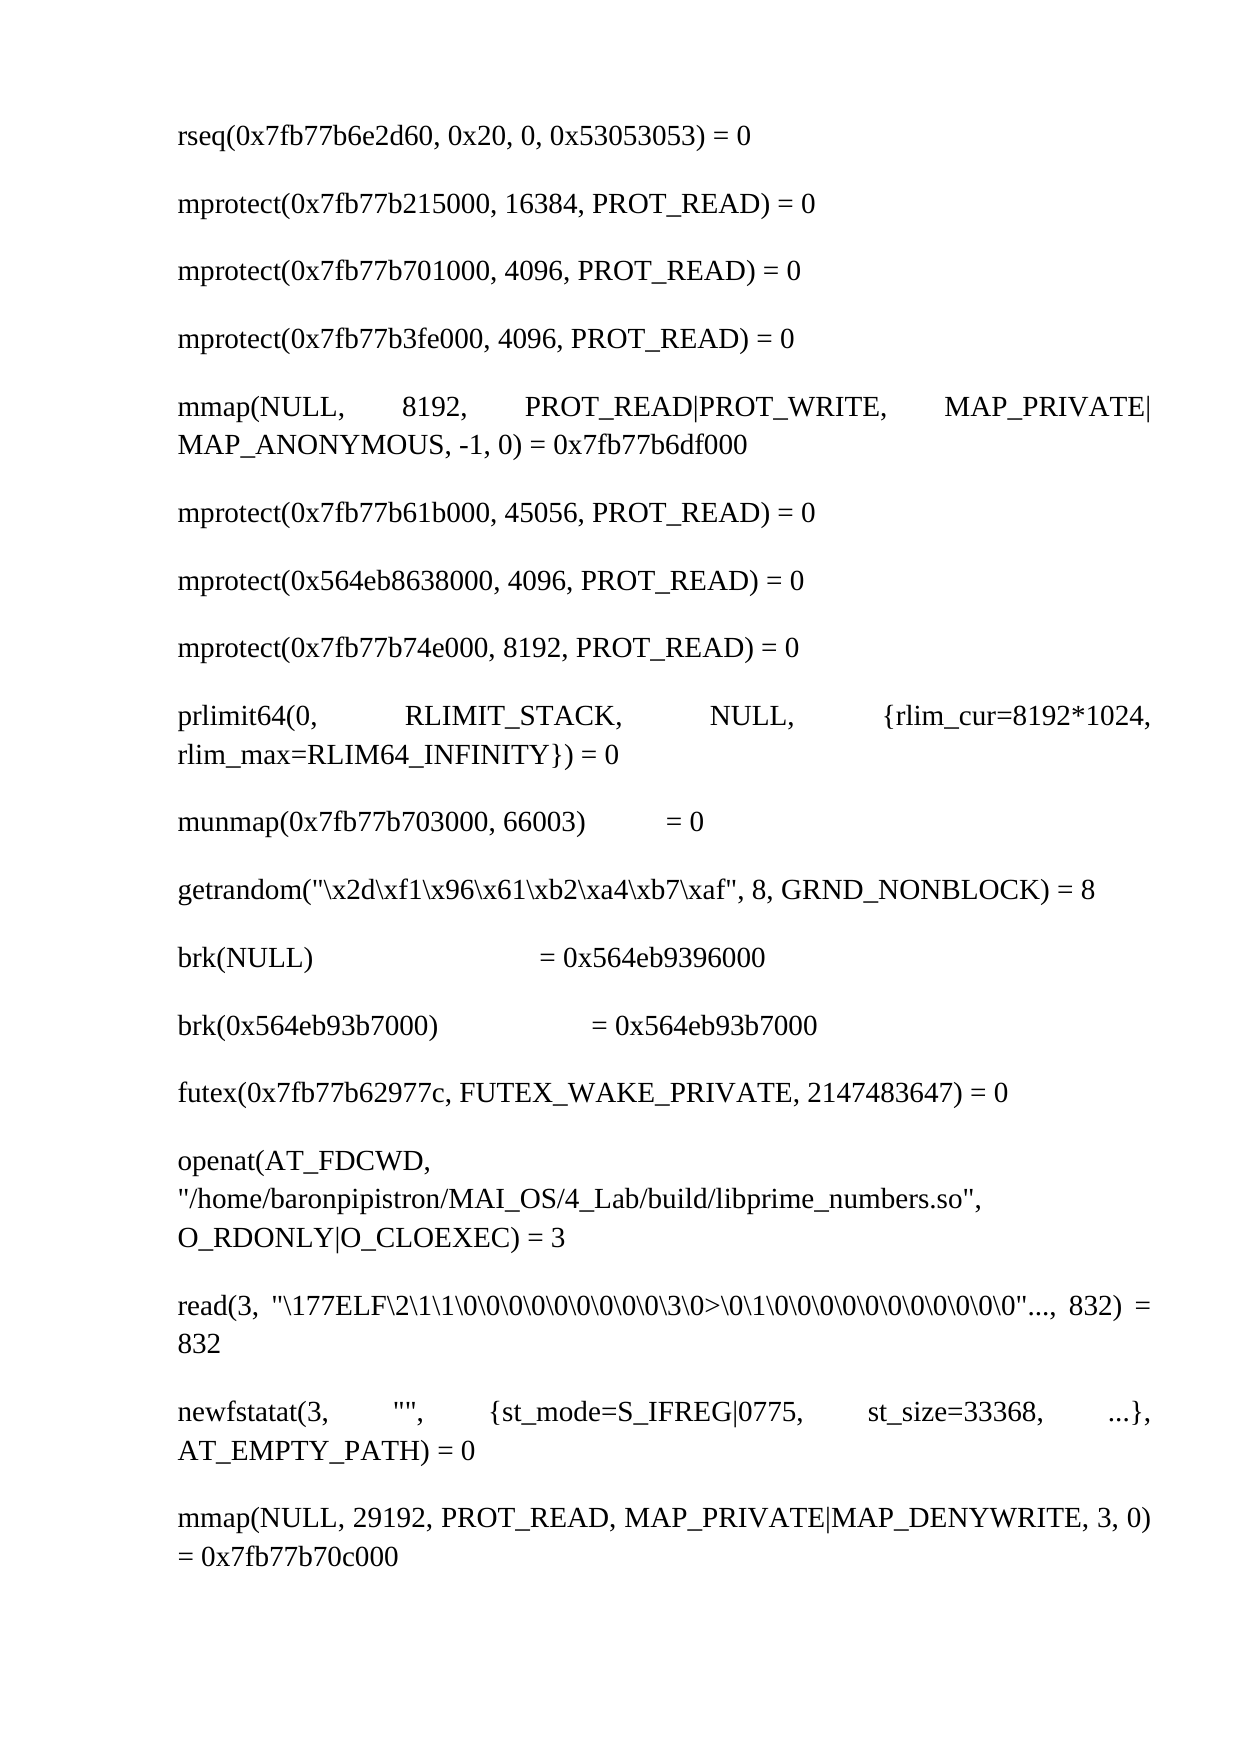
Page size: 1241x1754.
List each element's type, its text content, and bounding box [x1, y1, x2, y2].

text rseq(0x7fb77b6e2d60, 0x20, 0, 0x53053053) = 0 [177, 118, 1152, 152]
text getrandom("\x2d\xf1\x96\x61\xb2\xa4\xb7\xaf", 8, GRND_NONBLOCK) = 8 [177, 872, 1152, 906]
text munmap(0x7fb77b703000, 66003) = 0 [177, 804, 1152, 838]
text mprotect(0x7fb77b701000, 4096, PROT_READ) = 0 [177, 253, 1152, 287]
text mmap(NULL, 8192, PROT_READ|PROT_WRITE, MAP_PRIVATE|MAP_ANONYMOUS, -1, 0) = 0x7fb77b6df000 [177, 389, 1152, 461]
text prlimit64(0, RLIMIT_STACK, NULL, {rlim_cur=8192*1024, rlim_max=RLIM64_INFINITY}) = 0 [177, 698, 1152, 770]
text mmap(NULL, 29192, PROT_READ, MAP_PRIVATE|MAP_DENYWRITE, 3, 0) = 0x7fb77b70c000 [177, 1500, 1152, 1572]
text read(3, "\177ELF\2\1\1\0\0\0\0\0\0\0\0\0\3\0>\0\1\0\0\0\0\0\0\0\0\0\0\0"..., 832) = 832 [177, 1288, 1152, 1360]
text openat(AT_FDCWD, "/home/baronpipistron/MAI_OS/4_Lab/build/libprime_numbers.so", O_RDONLY|O_CLOEXEC) = 3 [177, 1143, 1152, 1254]
text brk(0x564eb93b7000) = 0x564eb93b7000 [177, 1008, 1152, 1041]
text mprotect(0x7fb77b3fe000, 4096, PROT_READ) = 0 [177, 321, 1152, 355]
text brk(NULL) = 0x564eb9396000 [177, 940, 1152, 973]
text mprotect(0x7fb77b74e000, 8192, PROT_READ) = 0 [177, 631, 1152, 664]
text mprotect(0x7fb77b61b000, 45056, PROT_READ) = 0 [177, 495, 1152, 529]
text futex(0x7fb77b62977c, FUTEX_WAKE_PRIVATE, 2147483647) = 0 [177, 1075, 1152, 1109]
text mprotect(0x564eb8638000, 4096, PROT_READ) = 0 [177, 563, 1152, 596]
text mprotect(0x7fb77b215000, 16384, PROT_READ) = 0 [177, 186, 1152, 219]
text newfstatat(3, "", {st_mode=S_IFREG|0775, st_size=33368, ...}, AT_EMPTY_PATH) = 0 [177, 1394, 1152, 1466]
